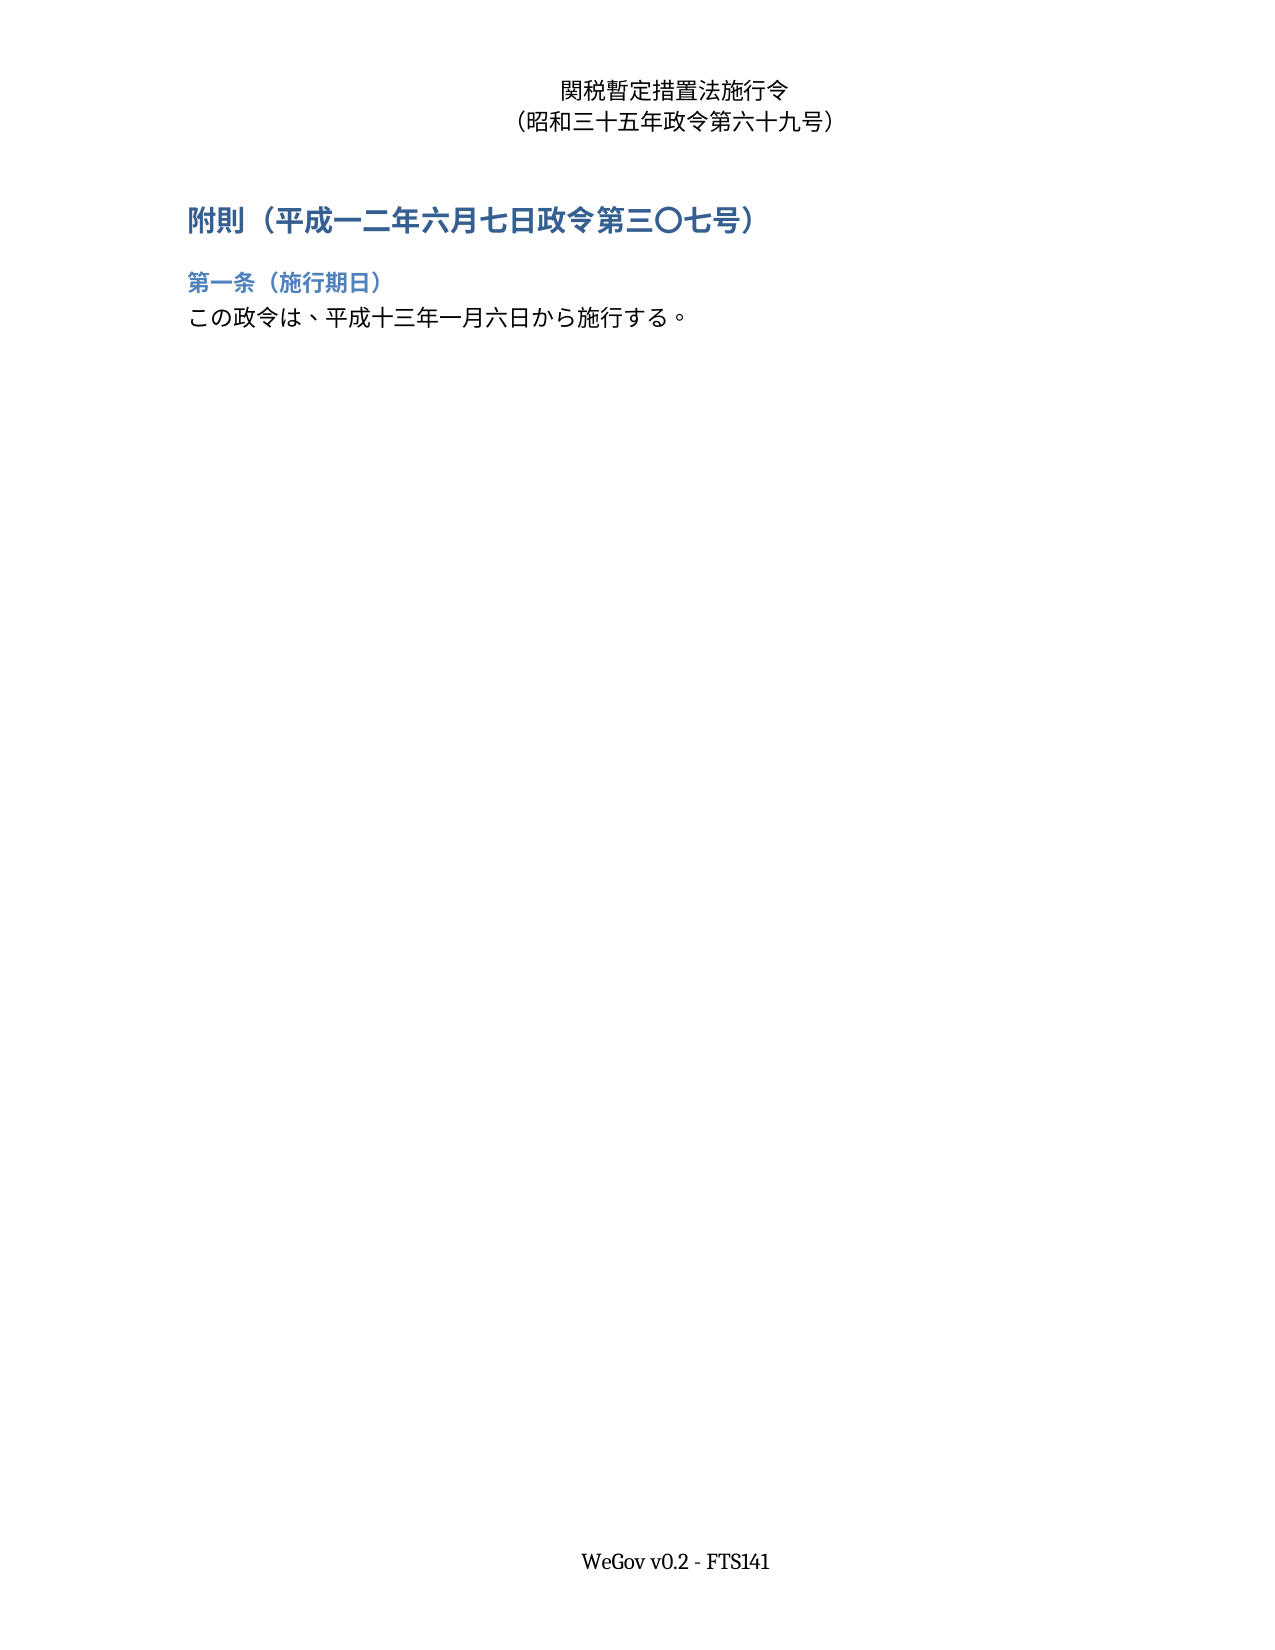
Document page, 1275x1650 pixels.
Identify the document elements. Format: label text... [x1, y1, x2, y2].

subtitle 附則（平成一二年六月七日政令第三〇七号） [187, 200, 1087, 240]
subtitle 第一条（施行期日） [187, 266, 1087, 298]
text この政令は、平成十三年一月六日から施行する。 [187, 302, 1087, 334]
